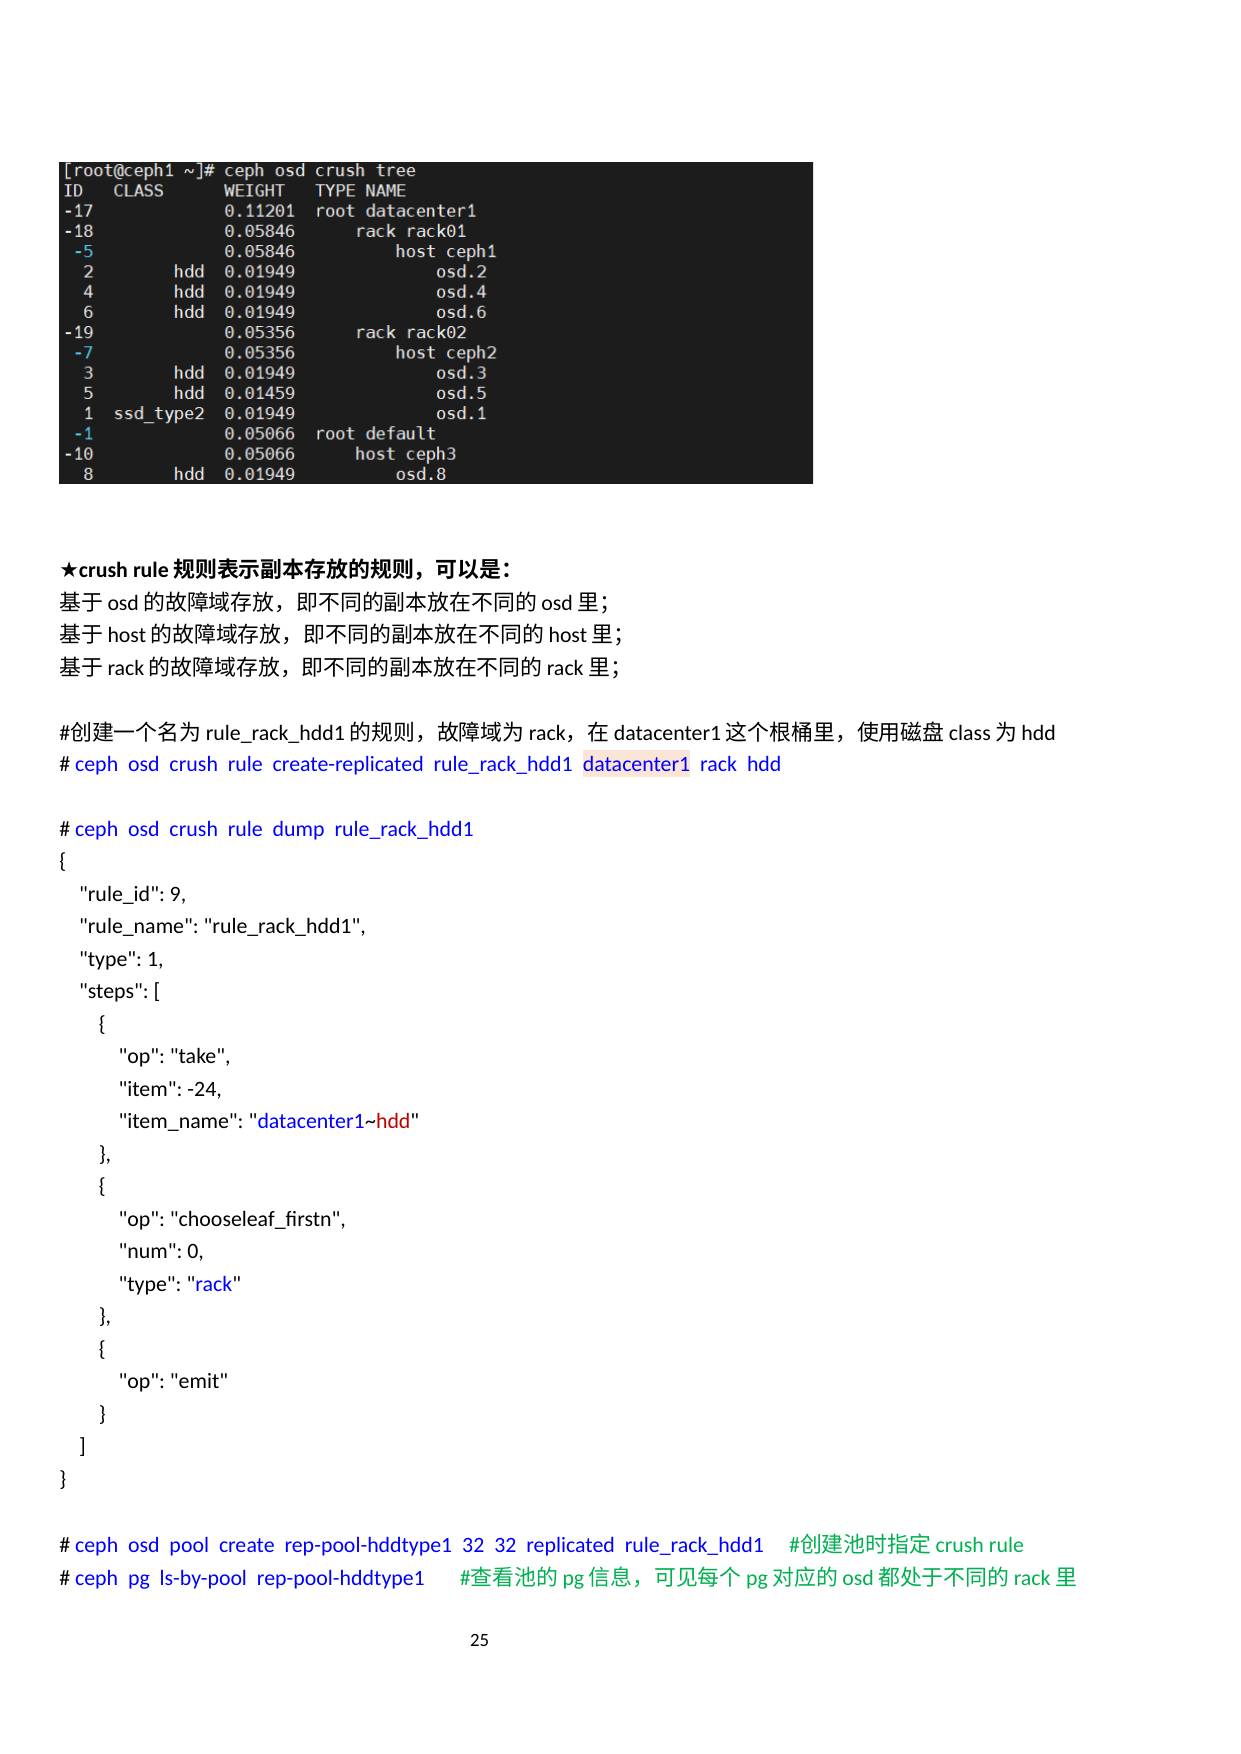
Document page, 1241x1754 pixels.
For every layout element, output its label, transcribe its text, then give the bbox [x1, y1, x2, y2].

text 基于osd的故障域存放，即不同的副本放在不同的osd里； [59, 584, 1181, 617]
text 基于host的故障域存放，即不同的副本放在不同的host里； [59, 617, 1181, 649]
picture [59, 162, 814, 484]
text } [59, 1397, 1181, 1429]
text "num": 0, [59, 1234, 1181, 1267]
text "rule_name": "rule_rack_hdd1", [59, 909, 1181, 942]
text "steps": [ [59, 974, 1181, 1007]
text "item": -24, [59, 1072, 1181, 1104]
text } [59, 1462, 1181, 1494]
text ★crush rule规则表示副本存放的规则，可以是： [59, 552, 1181, 584]
text #创建一个名为rule_rack_hdd1的规则，故障域为rack，在datacenter1这个根桶里，使用磁盘class为hdd [59, 714, 1181, 747]
text "item_name": "datacenter1~hdd" [59, 1104, 1181, 1137]
text ] [59, 1429, 1181, 1462]
text { [59, 1007, 1181, 1039]
text "op": "take", [59, 1039, 1181, 1072]
text { [59, 844, 1181, 877]
text # ceph osd pool create rep-pool-hddtype1 32 32 replicated rule_rack_hdd1 #创建池时指定crush rule [59, 1527, 1181, 1559]
text # ceph osd crush rule dump rule_rack_hdd1 [59, 812, 1181, 844]
text { [59, 1332, 1181, 1364]
text "op": "emit" [59, 1364, 1181, 1397]
text "type": 1, [59, 942, 1181, 974]
text { [59, 1169, 1181, 1202]
text # ceph osd crush rule create-replicated rule_rack_hdd1 datacenter1 rack hdd [59, 747, 1181, 779]
text "op": "chooseleaf_firstn", [59, 1202, 1181, 1234]
text }, [59, 1137, 1181, 1169]
text "rule_id": 9, [59, 877, 1181, 909]
text # ceph pg ls-by-pool rep-pool-hddtype1 #查看池的pg信息，可见每个pg对应的osd都处于不同的rack里 [59, 1559, 1181, 1592]
text }, [59, 1299, 1181, 1332]
text "type": "rack" [59, 1267, 1181, 1299]
text 基于rack的故障域存放，即不同的副本放在不同的rack里； [59, 649, 1181, 682]
